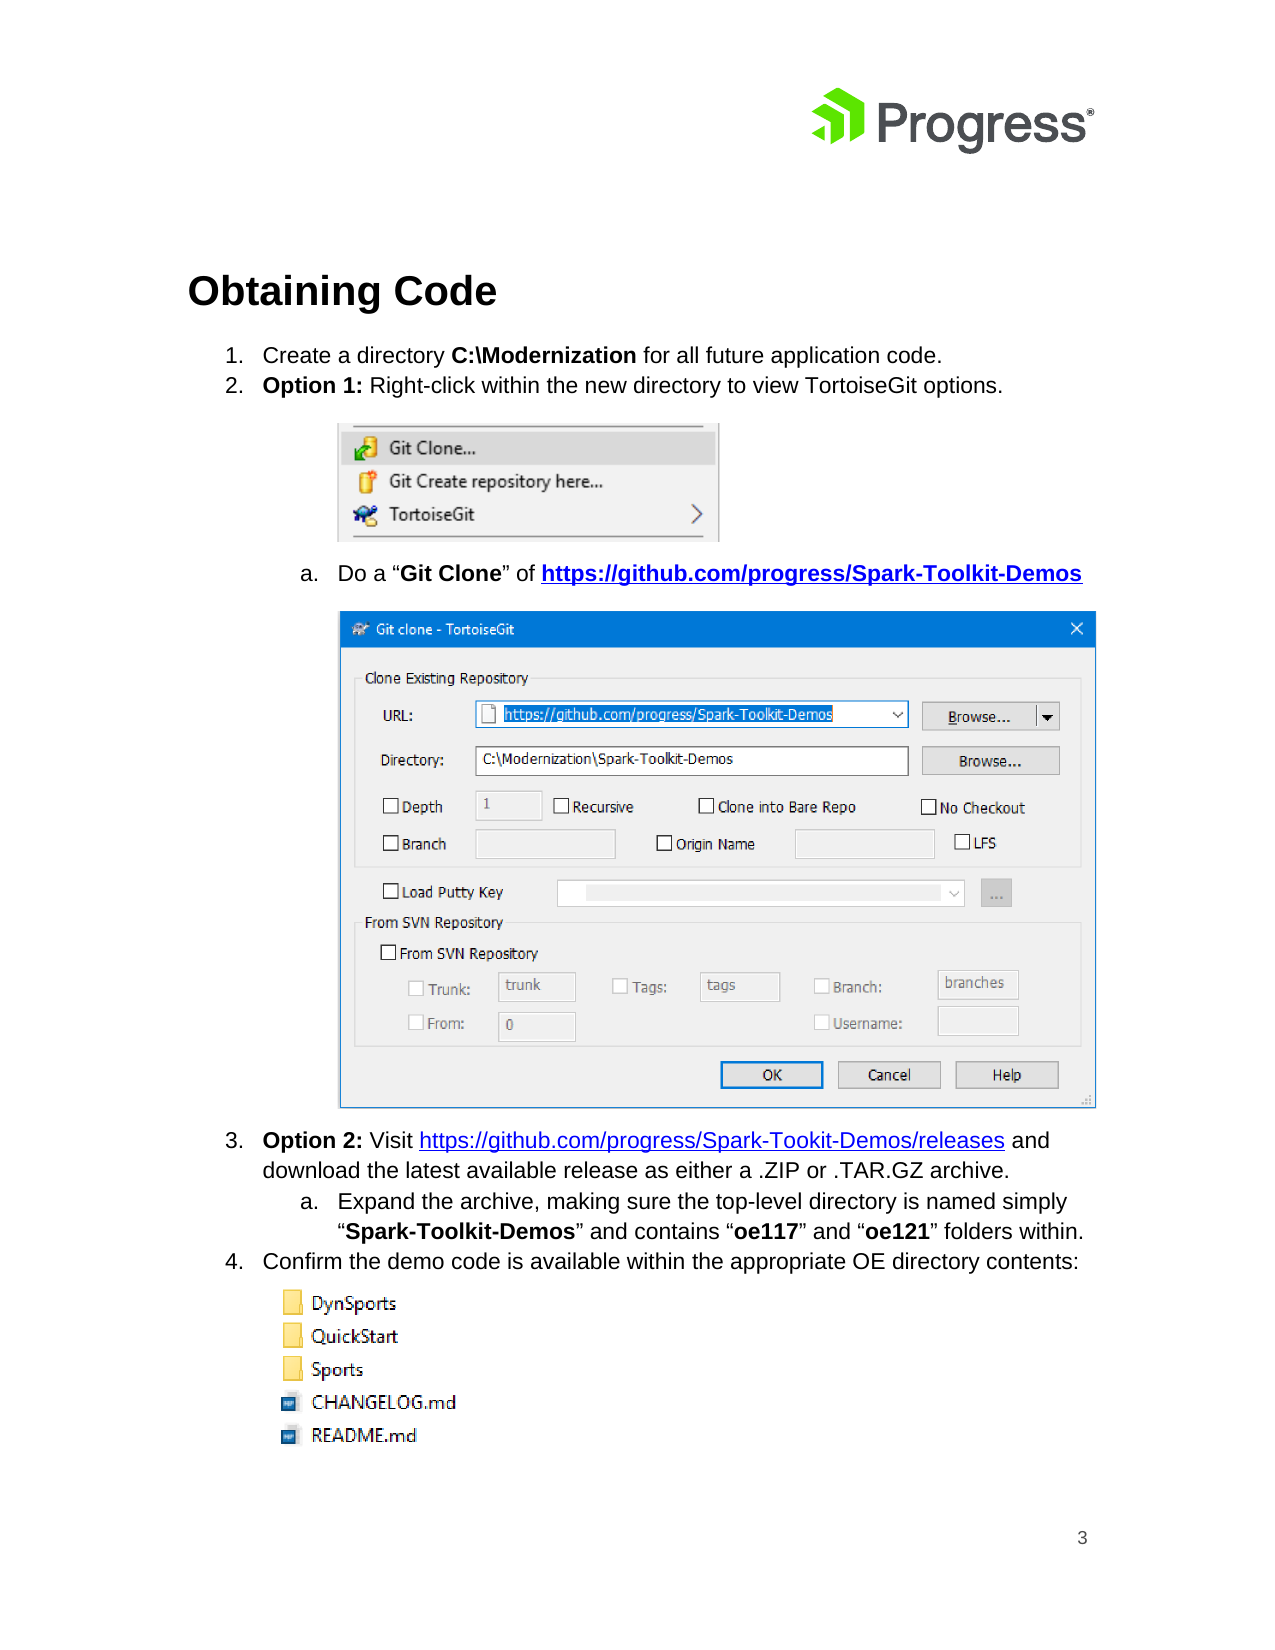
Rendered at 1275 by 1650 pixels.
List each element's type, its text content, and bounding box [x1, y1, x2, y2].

picture [337, 423, 720, 542]
list Option 1: Right-click within the new directory to view TortoiseGit options. [225, 372, 1087, 399]
subtitle Obtaining Code [187, 266, 1087, 314]
list Do a “Git Clone” of https://github.com/progress/Spark-Toolkit-Demos [300, 560, 1087, 586]
picture [262, 1278, 481, 1464]
list Confirm the demo code is available within the appropriate OE directory contents: [225, 1248, 1087, 1463]
picture [337, 611, 1097, 1109]
list Option 2: Visit https://github.com/progress/Spark-Tookit-Demos/releases and download the latest available release as either a .ZIP or .TAR.GZ archive. [225, 1127, 1087, 1184]
list Expand the archive, making sure the top-level directory is named simply “Spark-Toolkit-Demos” and contains “oe117” and “oe121” folders within. [300, 1188, 1087, 1244]
list Create a directory C:\Modernization for all future application code. [225, 342, 1087, 368]
